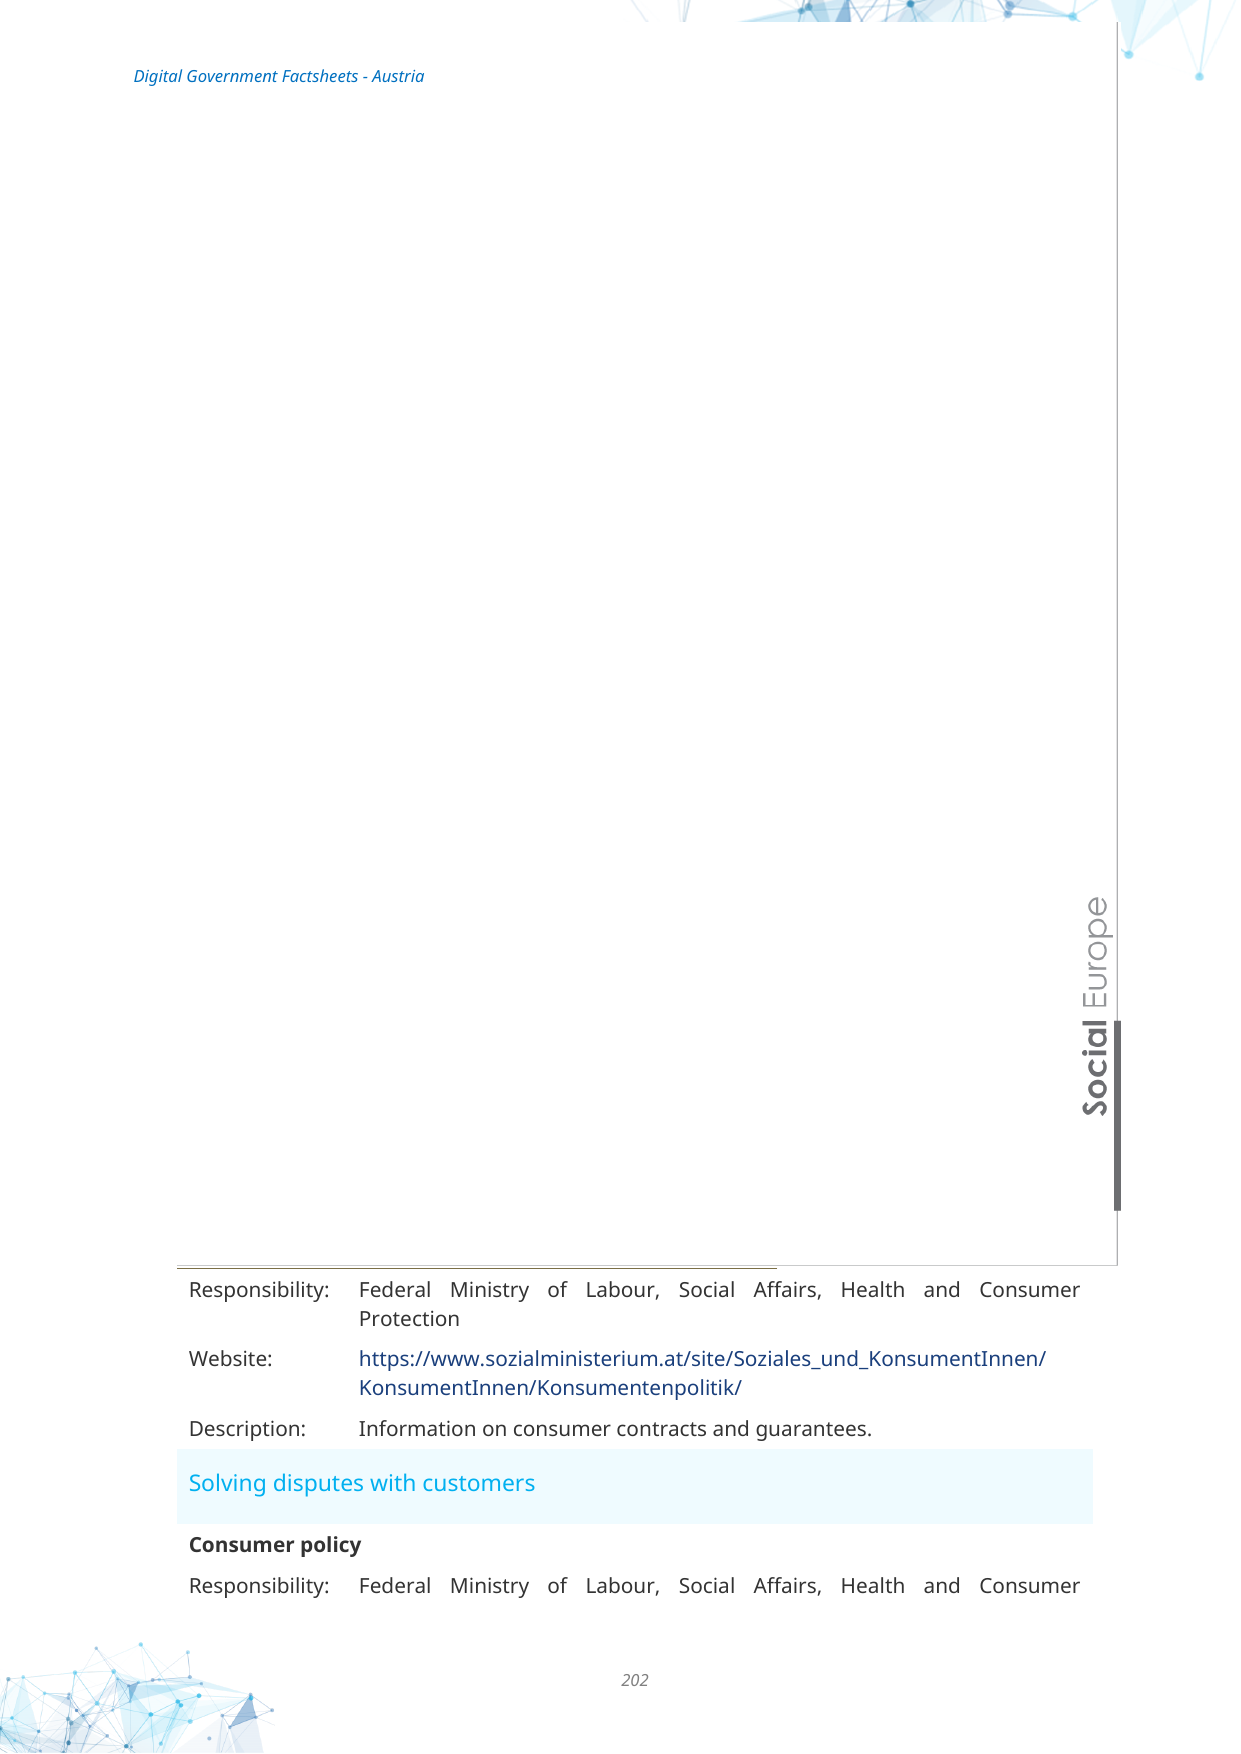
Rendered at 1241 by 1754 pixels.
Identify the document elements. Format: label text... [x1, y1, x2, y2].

table_cell https://www.sozialministerium.at/site/Soziales_und_KonsumentInnen/ KonsumentInnen/Konsumentenpolitik/ [348, 1338, 1093, 1408]
table_cell Solving disputes with customers [177, 1449, 1093, 1524]
table_cell Federal Ministry of Labour, Social Affairs, Health and Consumer Protection [348, 1565, 1093, 1606]
table_cell Responsibility: [177, 1269, 347, 1338]
table_cell Information on consumer contracts and guarantees. [348, 1408, 1093, 1449]
table_cell Description: [177, 1408, 347, 1449]
table_cell Responsibility: [177, 1565, 347, 1606]
table_cell Website: [177, 1338, 347, 1408]
table_cell Federal Ministry of Labour, Social Affairs, Health and Consumer Protection [348, 1269, 1093, 1338]
table_cell Consumer policy [177, 1524, 1093, 1564]
picture [177, 22, 1121, 1266]
